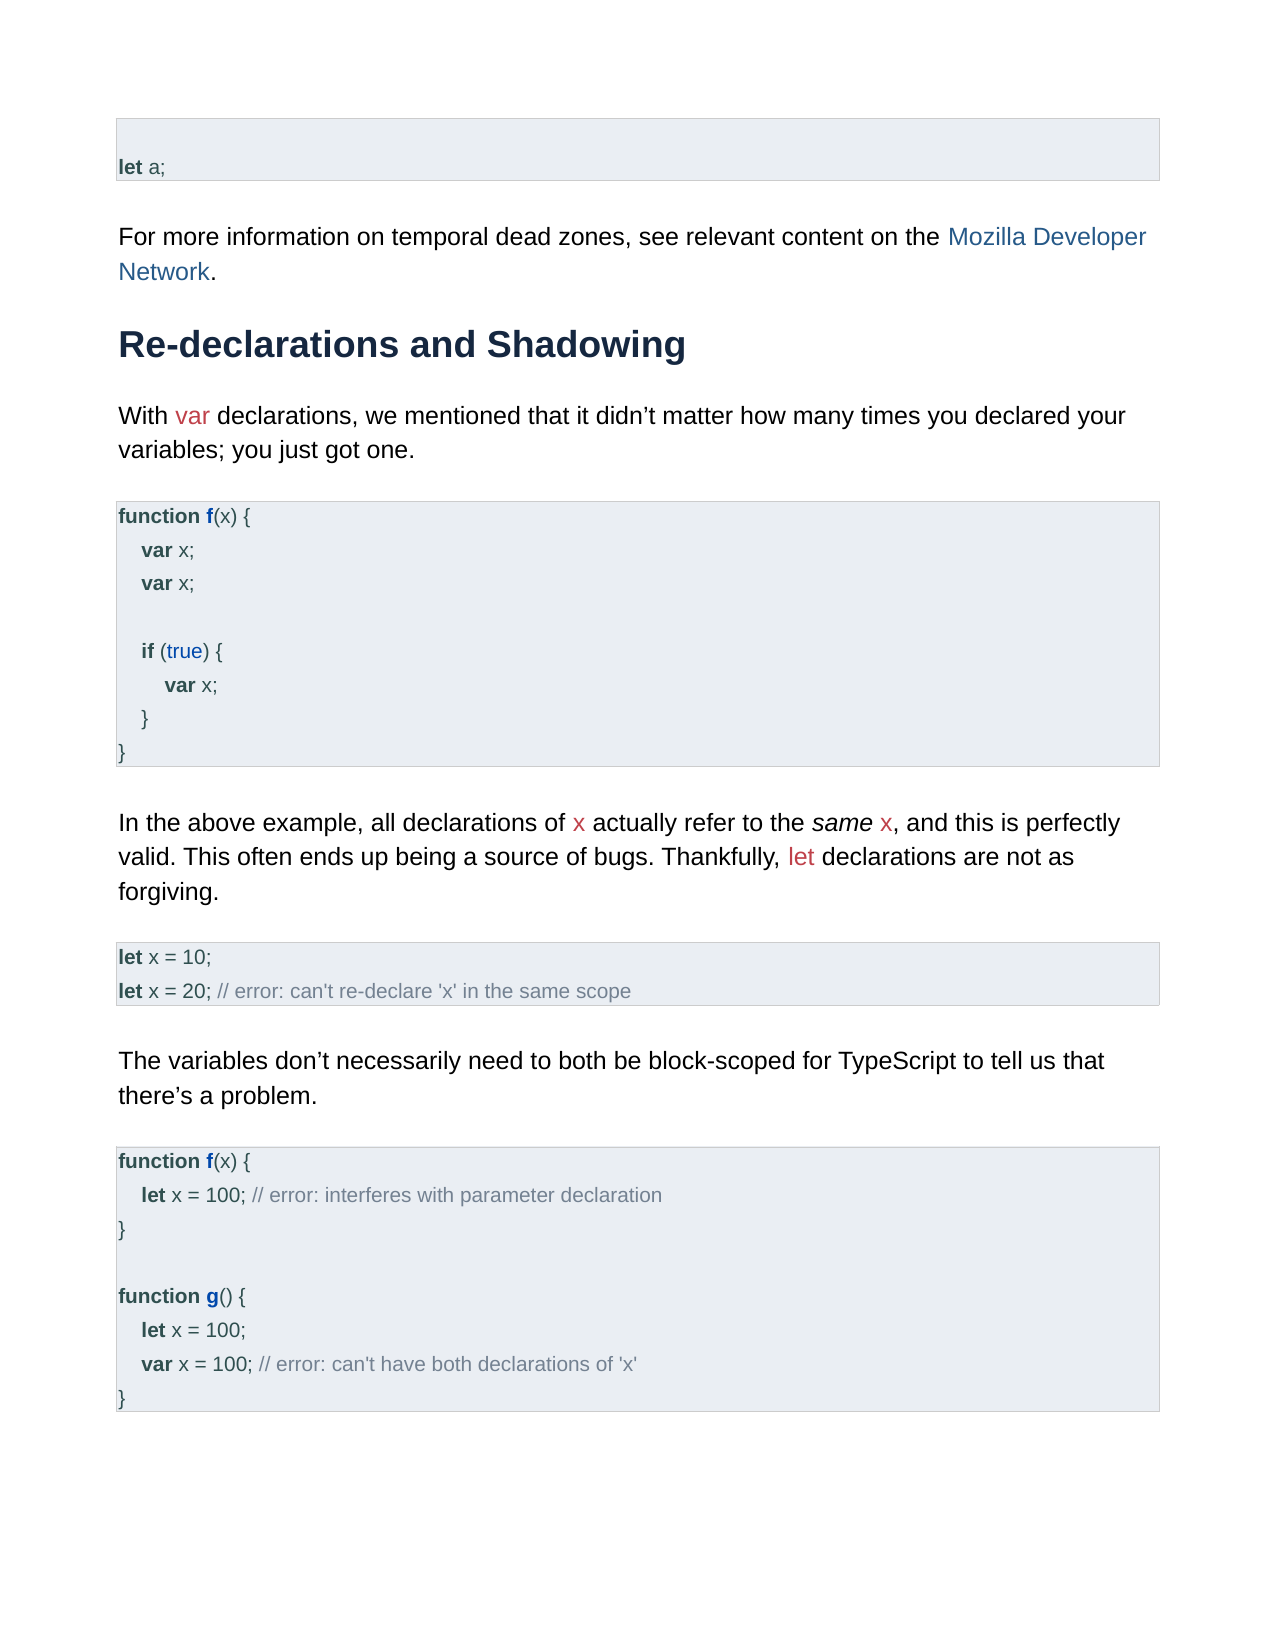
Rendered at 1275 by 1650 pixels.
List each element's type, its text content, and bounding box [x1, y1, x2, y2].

text function g() { [117, 1281, 1159, 1308]
text } [117, 1383, 1159, 1411]
text let x = 10; [117, 943, 1159, 969]
text let x = 20; // error: can't re-declare 'x' in the same scope [117, 976, 1159, 1005]
text let a; [117, 152, 1159, 180]
text let x = 100; // error: interferes with parameter declaration [117, 1180, 1159, 1207]
text var x; [117, 535, 1159, 561]
text With var declarations, we mentioned that it didn’t matter how many times you declared your variables; you just got one. [118, 401, 1157, 464]
text } [117, 737, 1159, 766]
text function f(x) { [117, 1148, 1159, 1173]
text function f(x) { [117, 502, 1159, 528]
text In the above example, all declarations of x actually refer to the same x, and this is perfectly valid. This often ends up being a source of bugs. Thankfully, let declarations are not as forgiving. [118, 808, 1157, 905]
text if (true) { [117, 636, 1159, 663]
subtitle Re-declarations and Shadowing [118, 322, 1157, 365]
text } [117, 1214, 1159, 1241]
text } [117, 704, 1159, 730]
text let x = 100; [117, 1315, 1159, 1342]
text For more information on temporal dead zones, see relevant content on the Mozilla Developer Network. [118, 222, 1157, 285]
text var x = 100; // error: can't have both declarations of 'x' [117, 1349, 1159, 1376]
text var x; [117, 569, 1159, 595]
text var x; [117, 670, 1159, 696]
text The variables don’t necessarily need to both be block-scoped for TypeScript to tell us that there’s a problem. [118, 1046, 1157, 1109]
